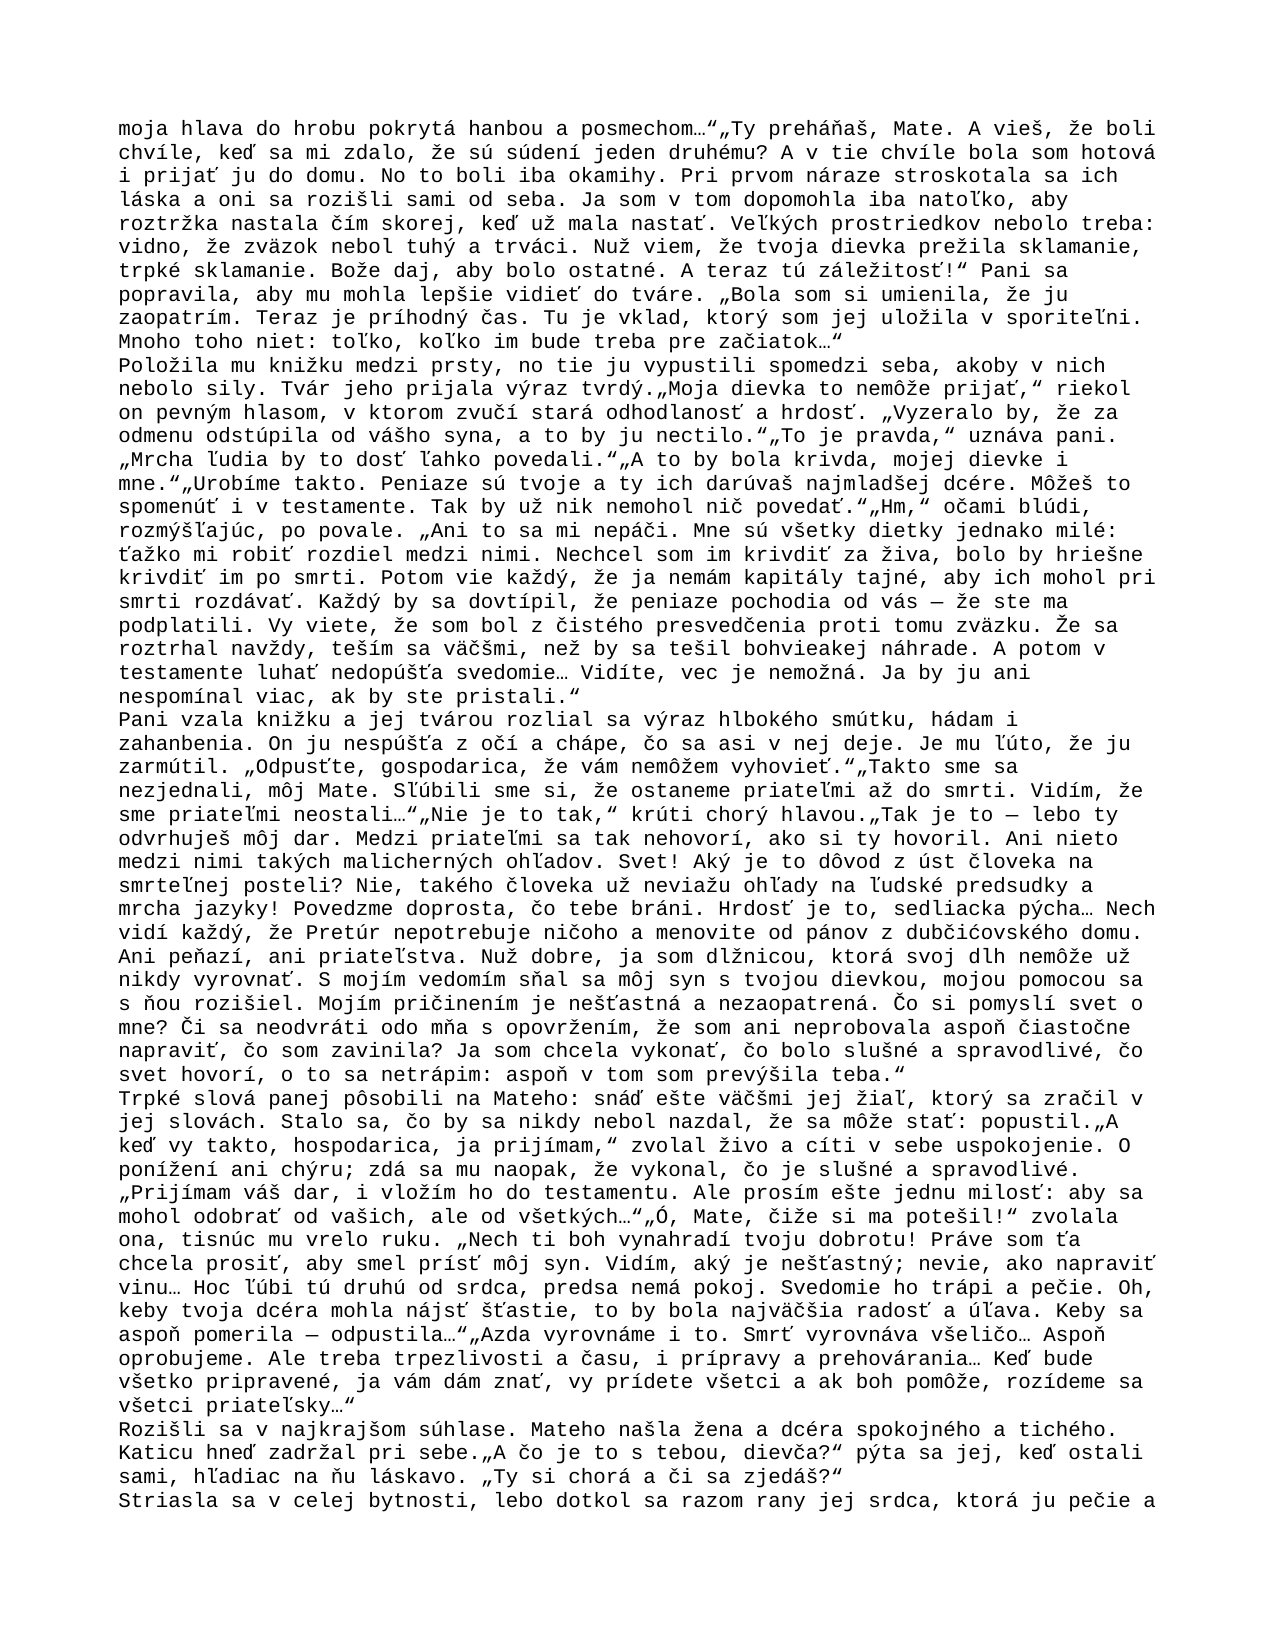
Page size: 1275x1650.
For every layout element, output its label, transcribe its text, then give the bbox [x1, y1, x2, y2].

text Trpké slová panej pôsobili na Mateho: snáď ešte väčšmi jej žiaľ, ktorý sa zračil v jej slovách. Stalo sa, čo by sa nikdy nebol nazdal, že sa môže stať: popustil.„A keď vy takto, hospodarica, ja prijímam,“ zvolal živo a cíti v sebe uspokojenie. O ponížení ani chýru; zdá sa mu naopak, že vykonal, čo je slušné a spravodlivé. „Prijímam váš dar, i vložím ho do testamentu. Ale prosím ešte jednu milosť: aby sa mohol odobrať od vašich, ale od všetkých…“„Ó, Mate, čiže si ma potešil!“ zvolala ona, tisnúc mu vrelo ruku. „Nech ti boh vynahradí tvoju dobrotu! Práve som ťa chcela prosiť, aby smel prísť môj syn. Vidím, aký je nešťastný; nevie, ako napraviť vinu… Hoc ľúbi tú druhú od srdca, predsa nemá pokoj. Svedomie ho trápi a pečie. Oh, keby tvoja dcéra mohla nájsť šťastie, to by bola najväčšia radosť a úľava. Keby sa aspoň pomerila — odpustila…“„Azda vyrovnáme i to. Smrť vyrovnáva všeličo… Aspoň oprobujeme. Ale treba trpezlivosti a času, i prípravy a prehovárania… Keď bude všetko pripravené, ja vám dám znať, vy prídete všetci a ak boh pomôže, rozídeme sa všetci priateľsky…“ [118, 1088, 1157, 1419]
text Položila mu knižku medzi prsty, no tie ju vypustili spomedzi seba, akoby v nich nebolo sily. Tvár jeho prijala výraz tvrdý.„Moja dievka to nemôže prijať,“ riekol on pevným hlasom, v ktorom zvučí stará odhodlanosť a hrdosť. „Vyzeralo by, že za odmenu odstúpila od vášho syna, a to by ju nectilo.“„To je pravda,“ uznáva pani. „Mrcha ľudia by to dosť ľahko povedali.“„A to by bola krivda, mojej dievke i mne.“„Urobíme takto. Peniaze sú tvoje a ty ich darúvaš najmladšej dcére. Môžeš to spomenúť i v testamente. Tak by už nik nemohol nič povedať.“„Hm,“ očami blúdi, rozmýšľajúc, po povale. „Ani to sa mi nepáči. Mne sú všetky dietky jednako milé: ťažko mi robiť rozdiel medzi nimi. Nechcel som im krivdiť za živa, bolo by hriešne krivdiť im po smrti. Potom vie každý, že ja nemám kapitály tajné, aby ich mohol pri smrti rozdávať. Každý by sa dovtípil, že peniaze pochodia od vás — že ste ma podplatili. Vy viete, že som bol z čistého presvedčenia proti tomu zväzku. Že sa roztrhal navždy, teším sa väčšmi, než by sa tešil bohvieakej náhrade. A potom v testamente luhať nedopúšťa svedomie… Vidíte, vec je nemožná. Ja by ju ani nespomínal viac, ak by ste pristali.“ [118, 354, 1157, 709]
text Pani vzala knižku a jej tvárou rozlial sa výraz hlbokého smútku, hádam i zahanbenia. On ju nespúšťa z očí a chápe, čo sa asi v nej deje. Je mu ľúto, že ju zarmútil. „Odpusťte, gospodarica, že vám nemôžem vyhovieť.“„Takto sme sa nezjednali, môj Mate. Sľúbili sme si, že ostaneme priateľmi až do smrti. Vidím, že sme priateľmi neostali…“„Nie je to tak,“ krúti chorý hlavou.„Tak je to — lebo ty odvrhuješ môj dar. Medzi priateľmi sa tak nehovorí, ako si ty hovoril. Ani nieto medzi nimi takých malicherných ohľadov. Svet! Aký je to dôvod z úst človeka na smrteľnej posteli? Nie, takého človeka už neviažu ohľady na ľudské predsudky a mrcha jazyky! Povedzme doprosta, čo tebe bráni. Hrdosť je to, sedliacka pýcha… Nech vidí každý, že Pretúr nepotrebuje ničoho a menovite od pánov z dubčićovského domu. Ani peňazí, ani priateľstva. Nuž dobre, ja som dlžnicou, ktorá svoj dlh nemôže už nikdy vyrovnať. S mojím vedomím sňal sa môj syn s tvojou dievkou, mojou pomocou sa s ňou rozišiel. Mojím pričinením je nešťastná a nezaopatrená. Čo si pomyslí svet o mne? Či sa neodvráti odo mňa s opovržením, že som ani neprobovala aspoň čiastočne napraviť, čo som zavinila? Ja som chcela vykonať, čo bolo slušné a spravodlivé, čo svet hovorí, o to sa netrápim: aspoň v tom som prevýšila teba.“ [118, 709, 1157, 1088]
text Rozišli sa v najkrajšom súhlase. Mateho našla žena a dcéra spokojného a tichého. Katicu hneď zadržal pri sebe.„A čo je to s tebou, dievča?“ pýta sa jej, keď ostali sami, hľadiac na ňu láskavo. „Ty si chorá a či sa zjedáš?“ [118, 1419, 1157, 1489]
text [118, 1489, 1157, 1513]
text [118, 118, 1157, 354]
